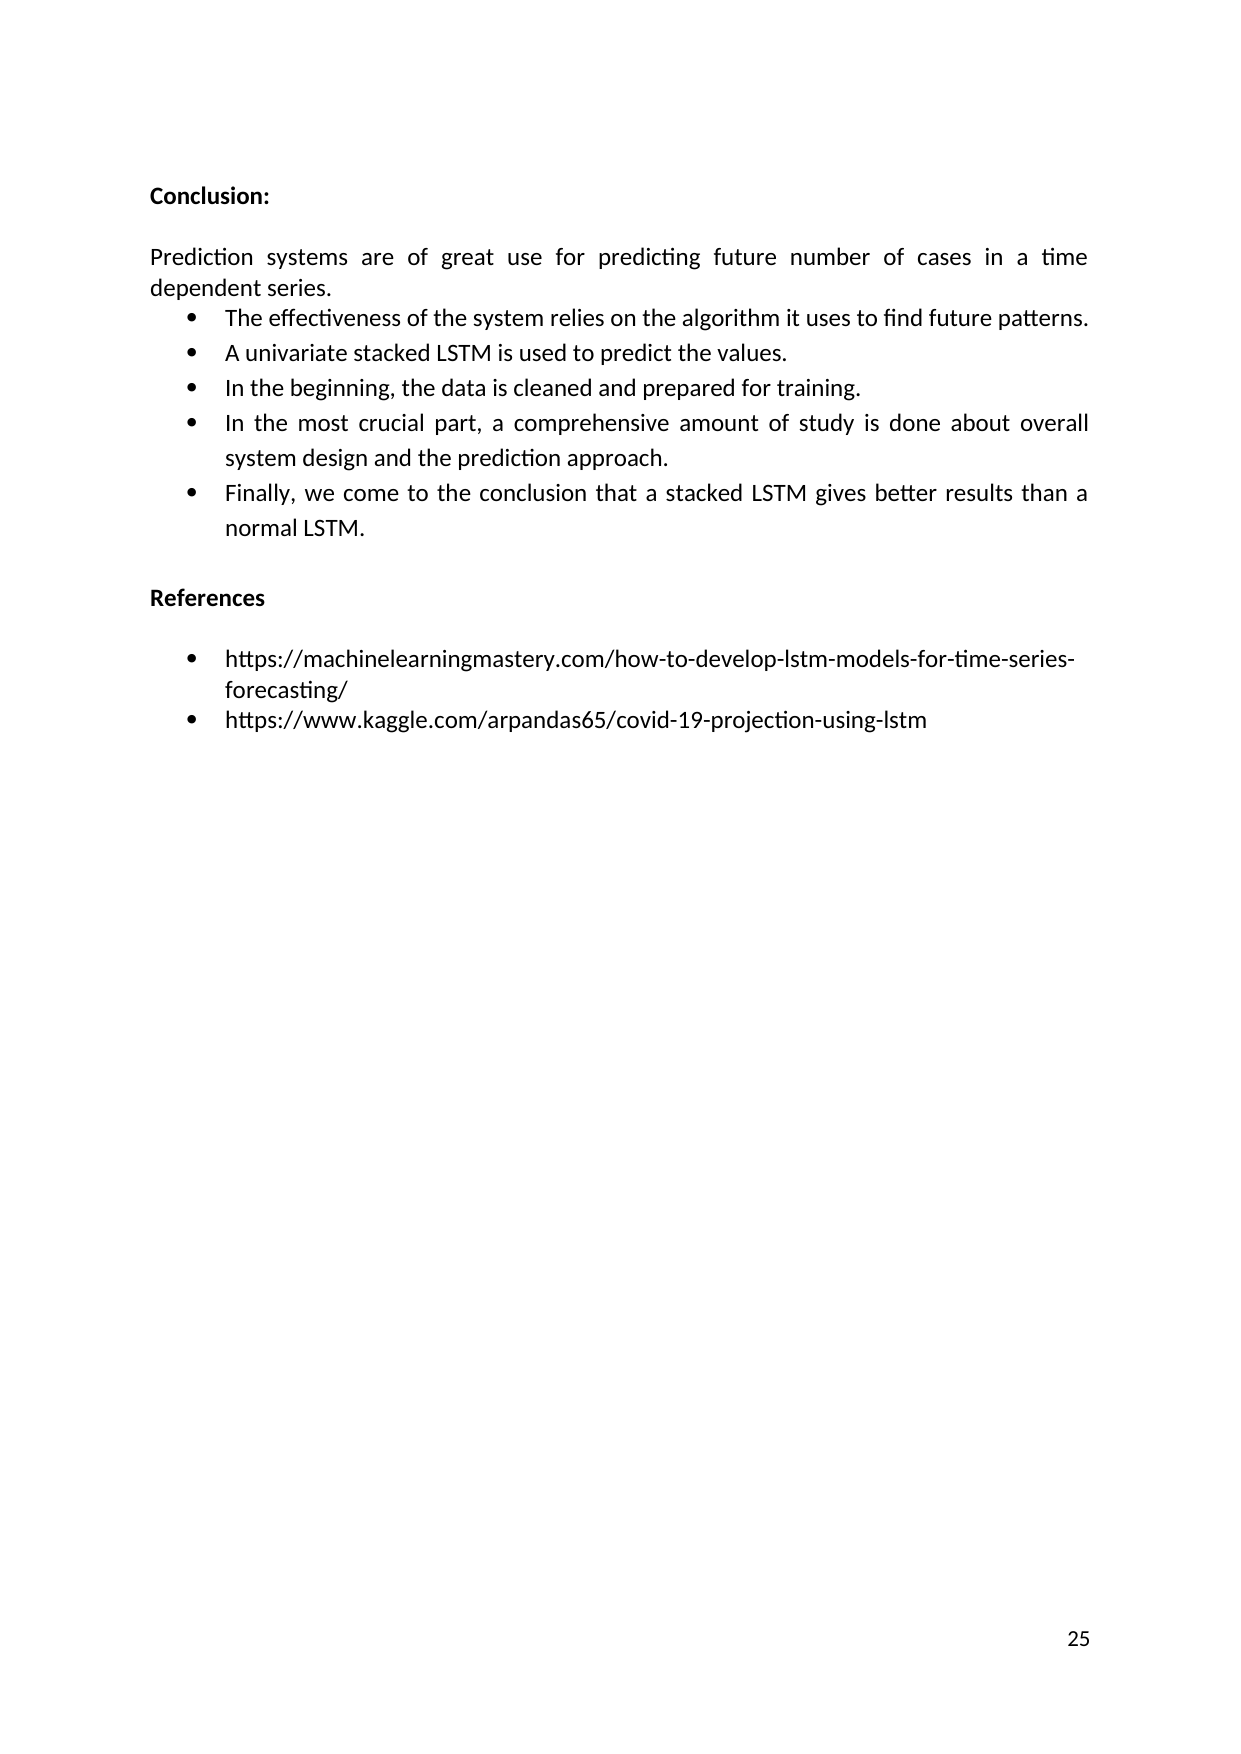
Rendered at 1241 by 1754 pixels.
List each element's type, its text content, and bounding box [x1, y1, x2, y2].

list In the beginning, the data is cleaned and prepared for training. [187, 373, 1090, 403]
list A univariate stacked LSTM is used to predict the values. [187, 338, 1090, 368]
text Conclusion: [150, 181, 1090, 211]
list https://machinelearningmastery.com/how-to-develop-lstm-models-for-time-series-forecasting/ [187, 644, 1090, 705]
list The effectiveness of the system relies on the algorithm it uses to find future patterns. [187, 303, 1090, 333]
text References [150, 583, 1090, 613]
list https://www.kaggle.com/arpandas65/covid-19-projection-using-lstm [187, 705, 1090, 735]
list In the most crucial part, a comprehensive amount of study is done about overall system design and the prediction approach. [187, 408, 1090, 473]
list Finally, we come to the conclusion that a stacked LSTM gives better results than a normal LSTM. [187, 478, 1090, 543]
text Prediction systems are of great use for predicting future number of cases in a time dependent series. [150, 242, 1090, 303]
